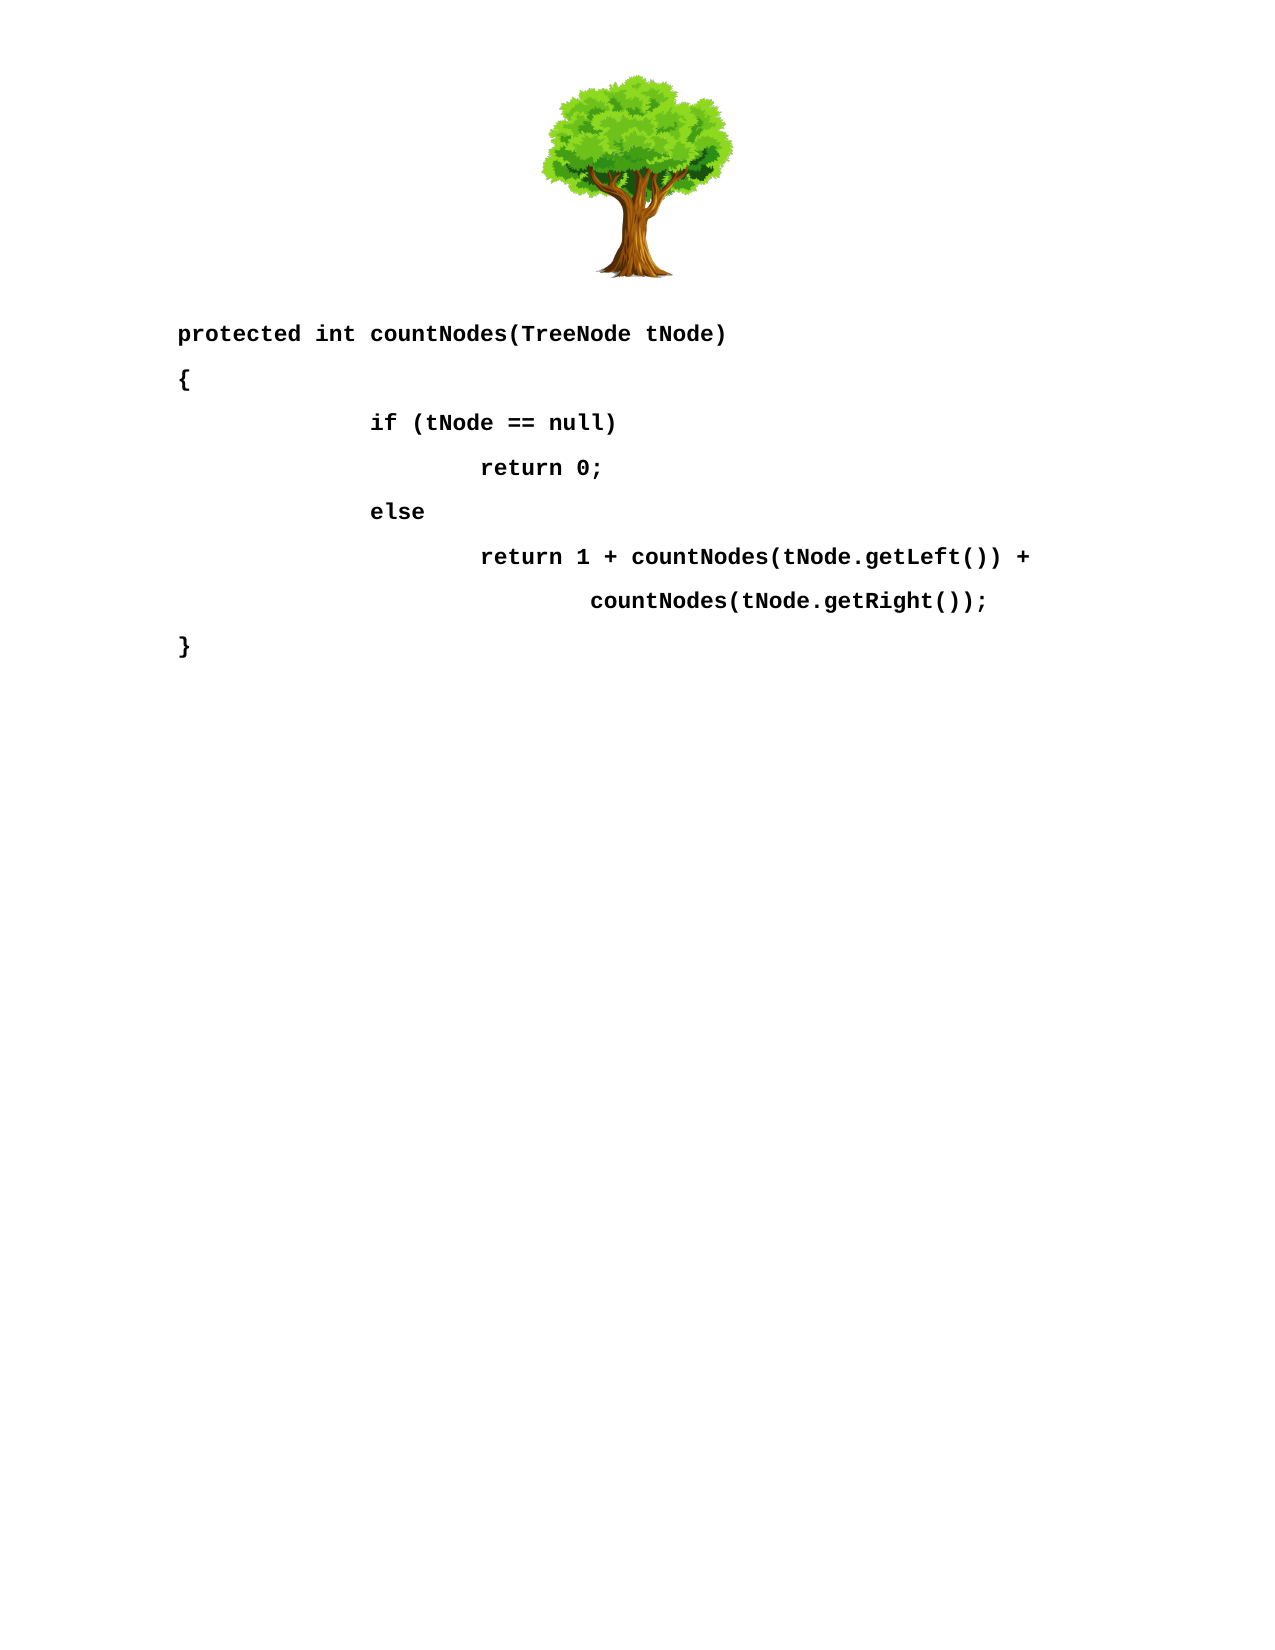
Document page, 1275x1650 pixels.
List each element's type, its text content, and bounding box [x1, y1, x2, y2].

picture [541, 75, 734, 278]
text { [150, 367, 1125, 393]
text } [150, 634, 1125, 660]
text if (tNode == null) [150, 411, 1125, 437]
text return 1 + countNodes(tNode.getLeft()) + [150, 545, 1125, 571]
text return 0; [150, 456, 1125, 482]
text countNodes(tNode.getRight()); [150, 590, 1125, 616]
text else [150, 501, 1125, 527]
text protected int countNodes(TreeNode tNode) [150, 322, 1125, 348]
